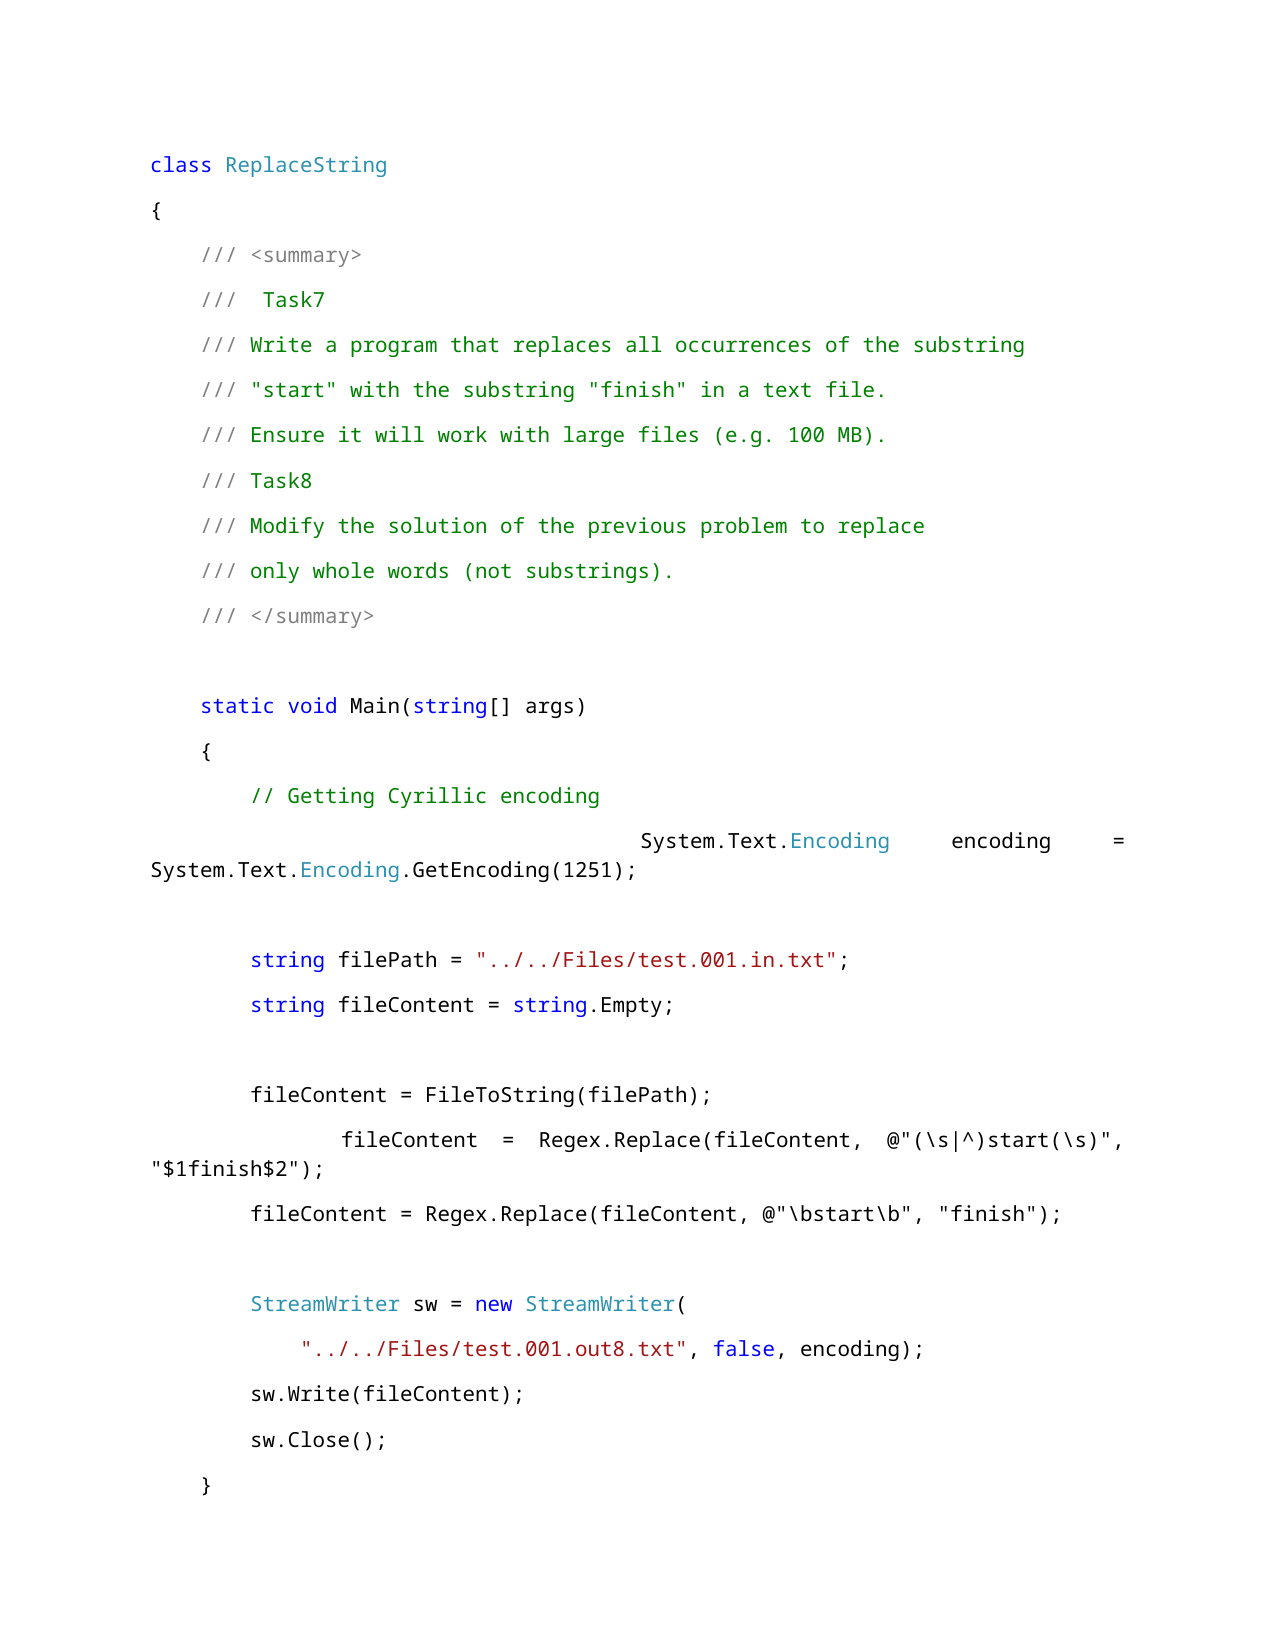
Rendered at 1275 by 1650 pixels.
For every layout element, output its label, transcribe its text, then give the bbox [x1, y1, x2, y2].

text /// "start" with the substring "finish" in a text file. [150, 376, 1125, 404]
text class ReplaceString [150, 150, 1125, 178]
text "../../Files/test.001.out8.txt", false, encoding); [150, 1334, 1125, 1363]
text string filePath = "../../Files/test.001.in.txt"; [150, 945, 1125, 974]
text { [150, 195, 1125, 223]
text fileContent = FileToString(filePath); [150, 1081, 1125, 1109]
text /// Ensure it will work with large files (e.g. 100 MB). [150, 421, 1125, 449]
text string fileContent = string.Empty; [150, 990, 1125, 1019]
text /// </summary> [150, 601, 1125, 629]
text sw.Write(fileContent); [150, 1379, 1125, 1408]
text /// <summary> [150, 240, 1125, 269]
text StreamWriter sw = new StreamWriter( [150, 1289, 1125, 1318]
text /// Write a program that replaces all occurrences of the substring [150, 330, 1125, 359]
text /// Modify the solution of the previous problem to replace [150, 511, 1125, 539]
text // Getting Cyrillic encoding [150, 781, 1125, 810]
text sw.Close(); [150, 1425, 1125, 1453]
text /// Task7 [150, 285, 1125, 314]
text System.Text.Encoding encoding = System.Text.Encoding.GetEncoding(1251); [150, 827, 1125, 883]
text fileContent = Regex.Replace(fileContent, @"\bstart\b", "finish"); [150, 1199, 1125, 1228]
text /// Task8 [150, 466, 1125, 494]
text /// only whole words (not substrings). [150, 556, 1125, 584]
text static void Main(string[] args) [150, 691, 1125, 720]
text } [150, 1470, 1125, 1498]
text fileContent = Regex.Replace(fileContent, @"(\s|^)start(\s)", "$1finish$2"); [150, 1126, 1125, 1182]
text { [150, 736, 1125, 765]
